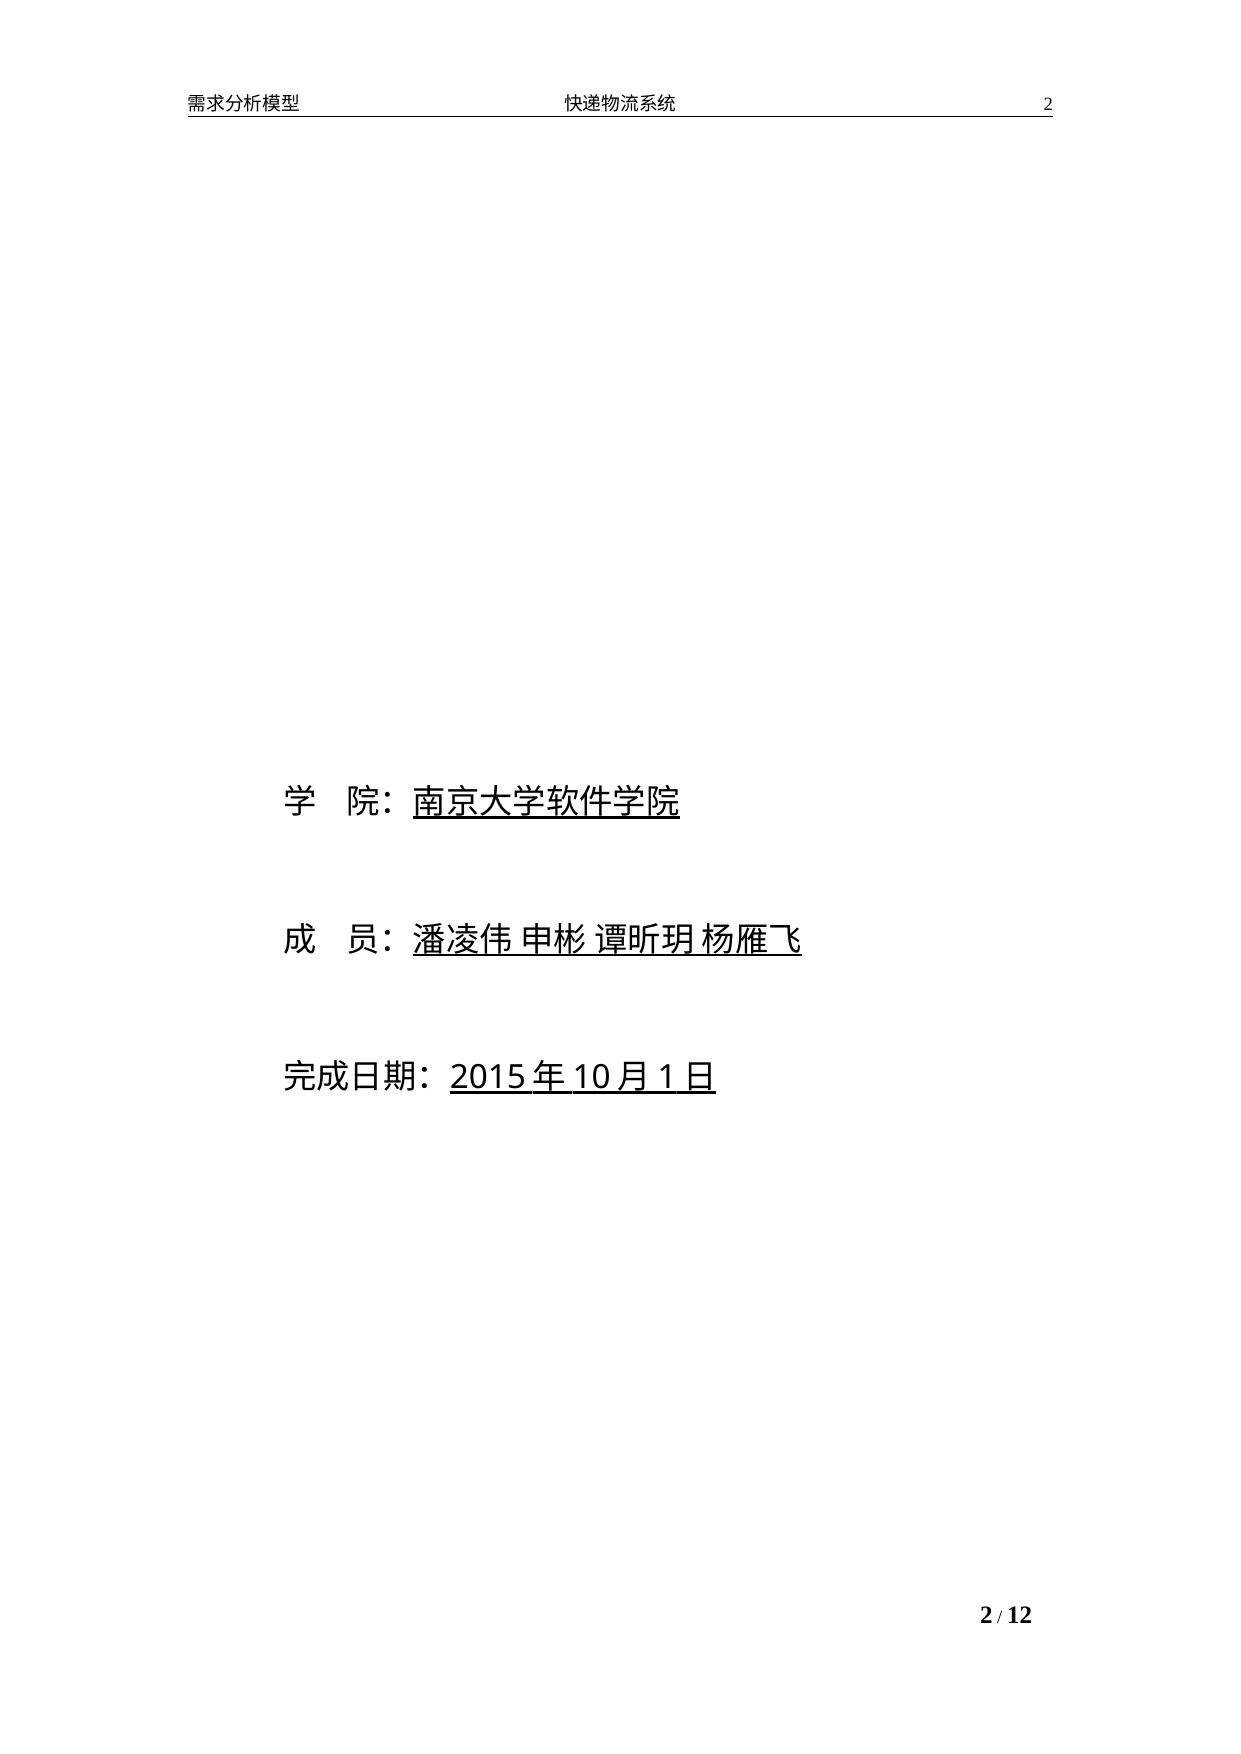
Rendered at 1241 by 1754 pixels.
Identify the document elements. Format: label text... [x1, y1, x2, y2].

text 学 院：南京大学软件学院 [187, 767, 1053, 832]
text 成 员：潘凌伟 申彬 谭昕玥 杨雁飞 [187, 904, 1053, 969]
text 完成日期：2015年10月1日 [187, 1042, 1053, 1107]
